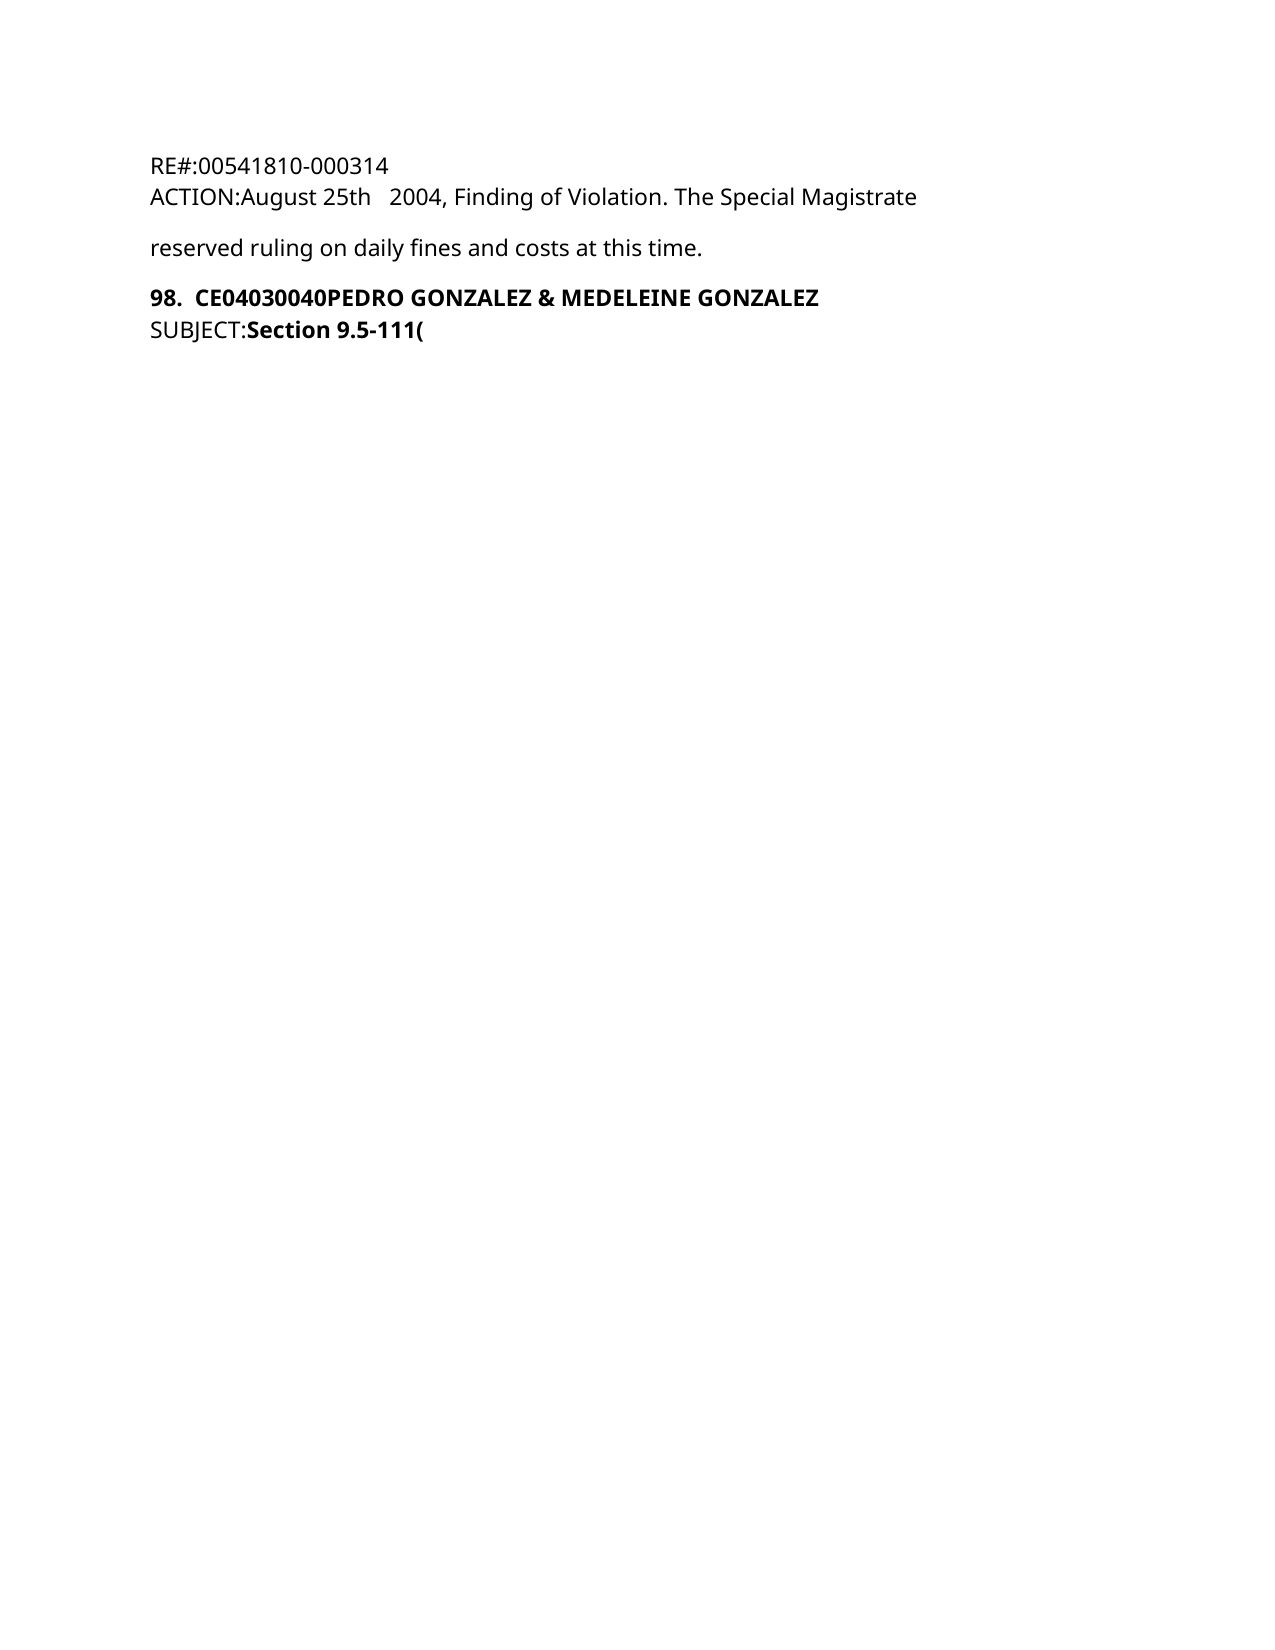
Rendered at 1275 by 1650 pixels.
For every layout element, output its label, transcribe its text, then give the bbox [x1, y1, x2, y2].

text ACTION:August 25th 2004, Finding of Violation. The Special Magistrate [150, 181, 1125, 212]
text reserved ruling on daily fines and costs at this time. [150, 232, 1125, 263]
